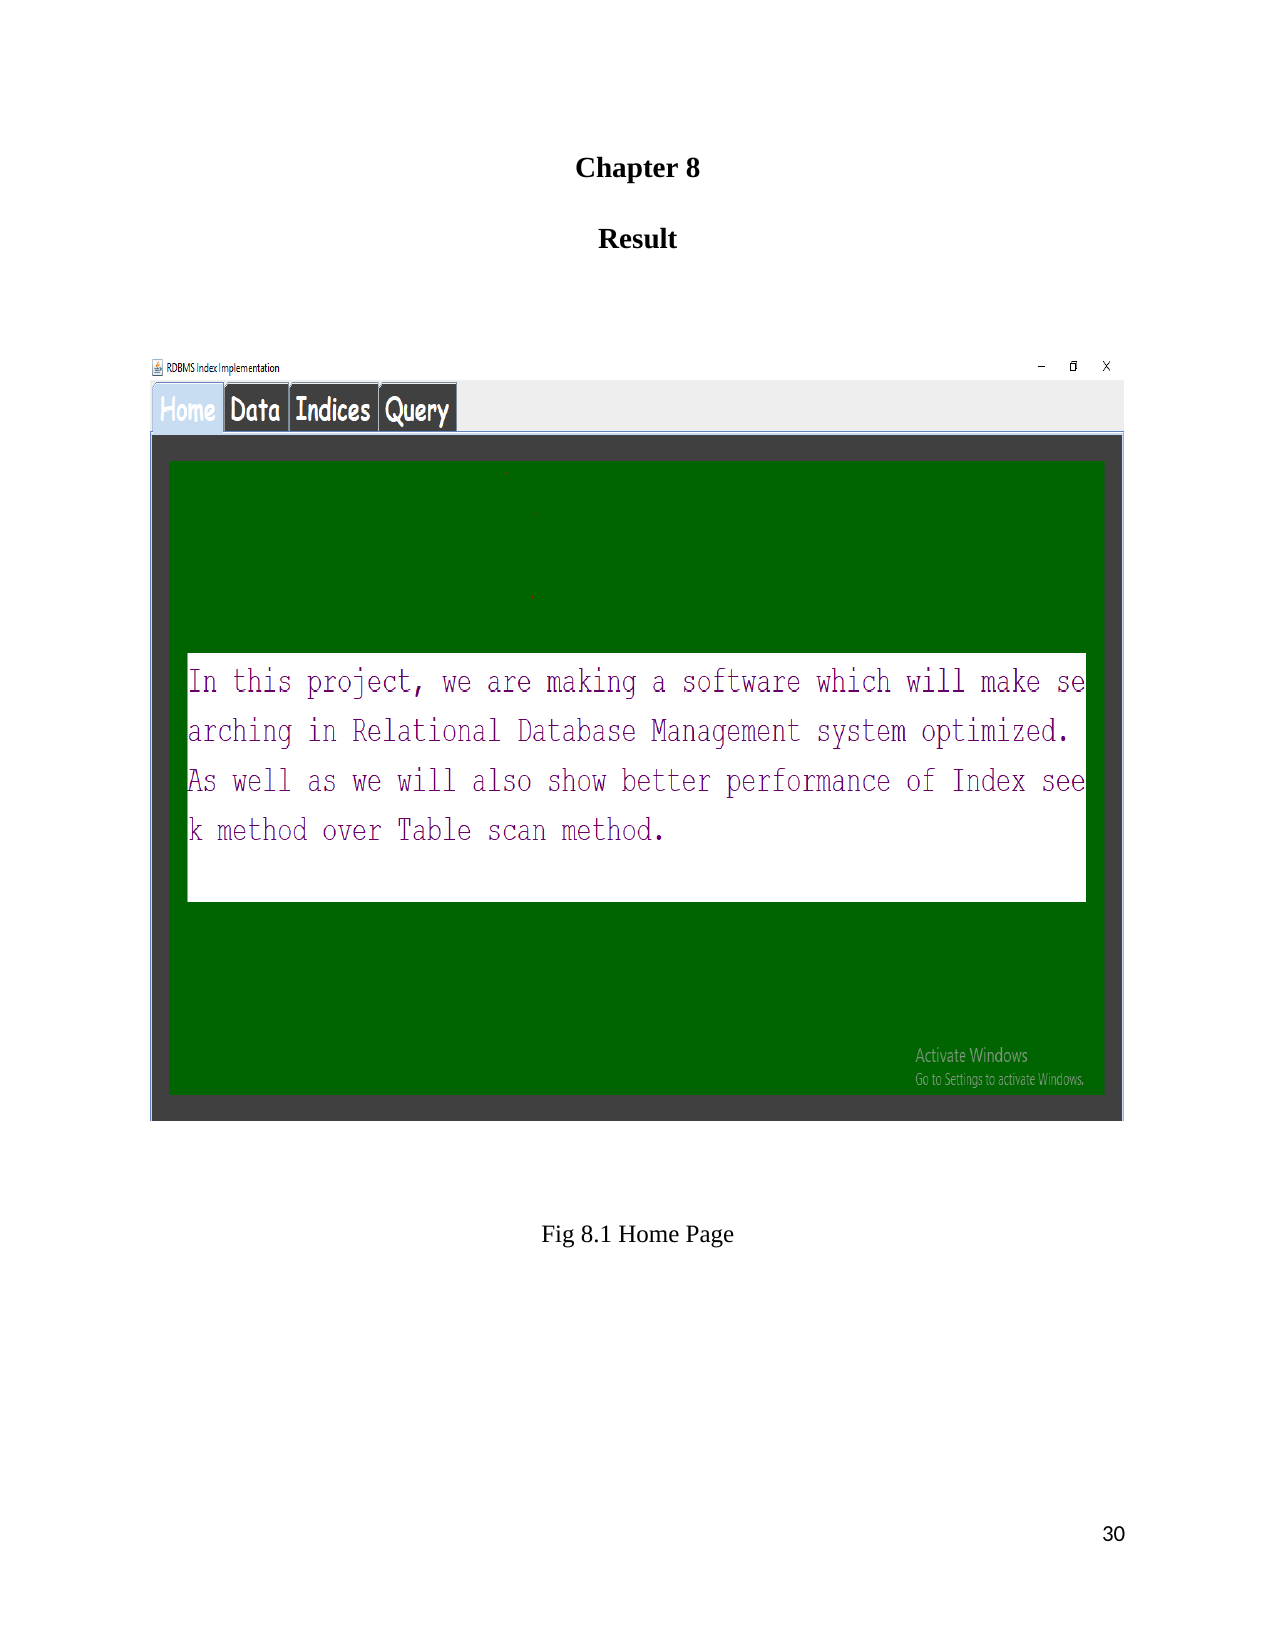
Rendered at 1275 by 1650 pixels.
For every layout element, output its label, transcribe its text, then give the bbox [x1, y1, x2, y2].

text Fig 8.1 Home Page [150, 1219, 1125, 1248]
text Result [150, 221, 1125, 255]
picture [150, 356, 1124, 1121]
text Chapter 8 [150, 150, 1125, 183]
